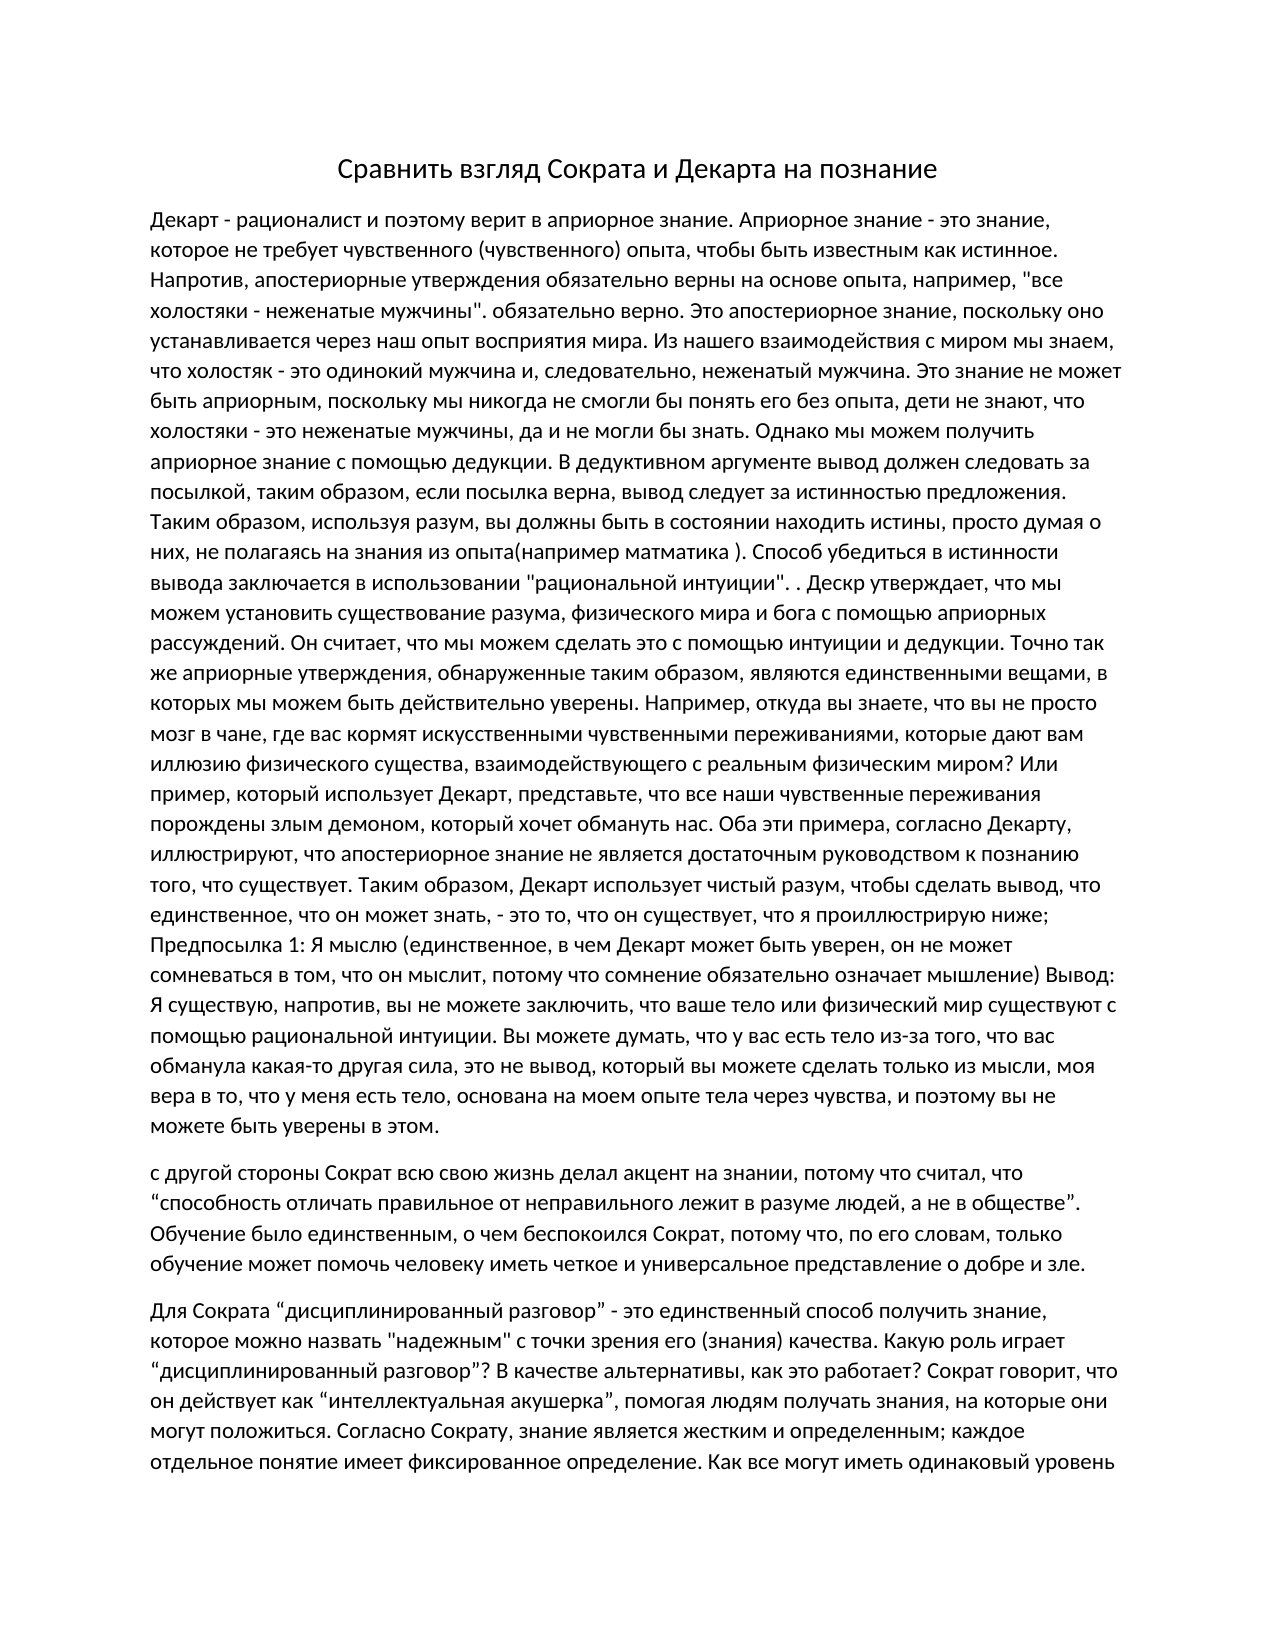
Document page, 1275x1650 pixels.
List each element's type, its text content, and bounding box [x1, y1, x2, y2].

text с другой стороны Сократ всю свою жизнь делал акцент на знании, потому что считал, что “способность отличать правильное от неправильного лежит в разуме людей, а не в обществе”. Обучение было единственным, о чем беспокоился Сократ, потому что, по его словам, только обучение может помочь человеку иметь четкое и универсальное представление о добре и зле. [150, 1158, 1125, 1277]
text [150, 1296, 1125, 1475]
text Сравнить взгляд Сократа и Декарта на познание [150, 150, 1125, 186]
text Декарт - рационалист и поэтому верит в априорное знание. Априорное знание - это знание, которое не требует чувственного (чувственного) опыта, чтобы быть известным как истинное. Напротив, апостериорные утверждения обязательно верны на основе опыта, например, "все холостяки - неженатые мужчины". обязательно верно. Это апостериорное знание, поскольку оно устанавливается через наш опыт восприятия мира. Из нашего взаимодействия с миром мы знаем, что холостяк - это одинокий мужчина и, следовательно, неженатый мужчина. Это знание не может быть априорным, поскольку мы никогда не смогли бы понять его без опыта, дети не знают, что холостяки - это неженатые мужчины, да и не могли бы знать. Однако мы можем получить априорное знание с помощью дедукции. В дедуктивном аргументе вывод должен следовать за посылкой, таким образом, если посылка верна, вывод следует за истинностью предложения. Таким образом, используя разум, вы должны быть в состоянии находить истины, просто думая о них, не полагаясь на знания из опыта(например матматика ). Способ убедиться в истинности вывода заключается в использовании "рациональной интуиции". . Дескр утверждает, что мы можем установить существование разума, физического мира и бога с помощью априорных рассуждений. Он считает, что мы можем сделать это с помощью интуиции и дедукции. Точно так же априорные утверждения, обнаруженные таким образом, являются единственными вещами, в которых мы можем быть действительно уверены. Например, откуда вы знаете, что вы не просто мозг в чане, где вас кормят искусственными чувственными переживаниями, которые дают вам иллюзию физического существа, взаимодействующего с реальным физическим миром? Или пример, который использует Декарт, представьте, что все наши чувственные переживания порождены злым демоном, который хочет обмануть нас. Оба эти примера, согласно Декарту, иллюстрируют, что апостериорное знание не является достаточным руководством к познанию того, что существует. Таким образом, Декарт использует чистый разум, чтобы сделать вывод, что единственное, что он может знать, - это то, что он существует, что я проиллюстрирую ниже; Предпосылка 1: Я мыслю (единственное, в чем Декарт может быть уверен, он не может сомневаться в том, что он мыслит, потому что сомнение обязательно означает мышление) Вывод: Я существую, напротив, вы не можете заключить, что ваше тело или физический мир существуют с помощью рациональной интуиции. Вы можете думать, что у вас есть тело из-за того, что вас обманула какая-то другая сила, это не вывод, который вы можете сделать только из мысли, моя вера в то, что у меня есть тело, основана на моем опыте тела через чувства, и поэтому вы не можете быть уверены в этом. [150, 205, 1125, 1139]
